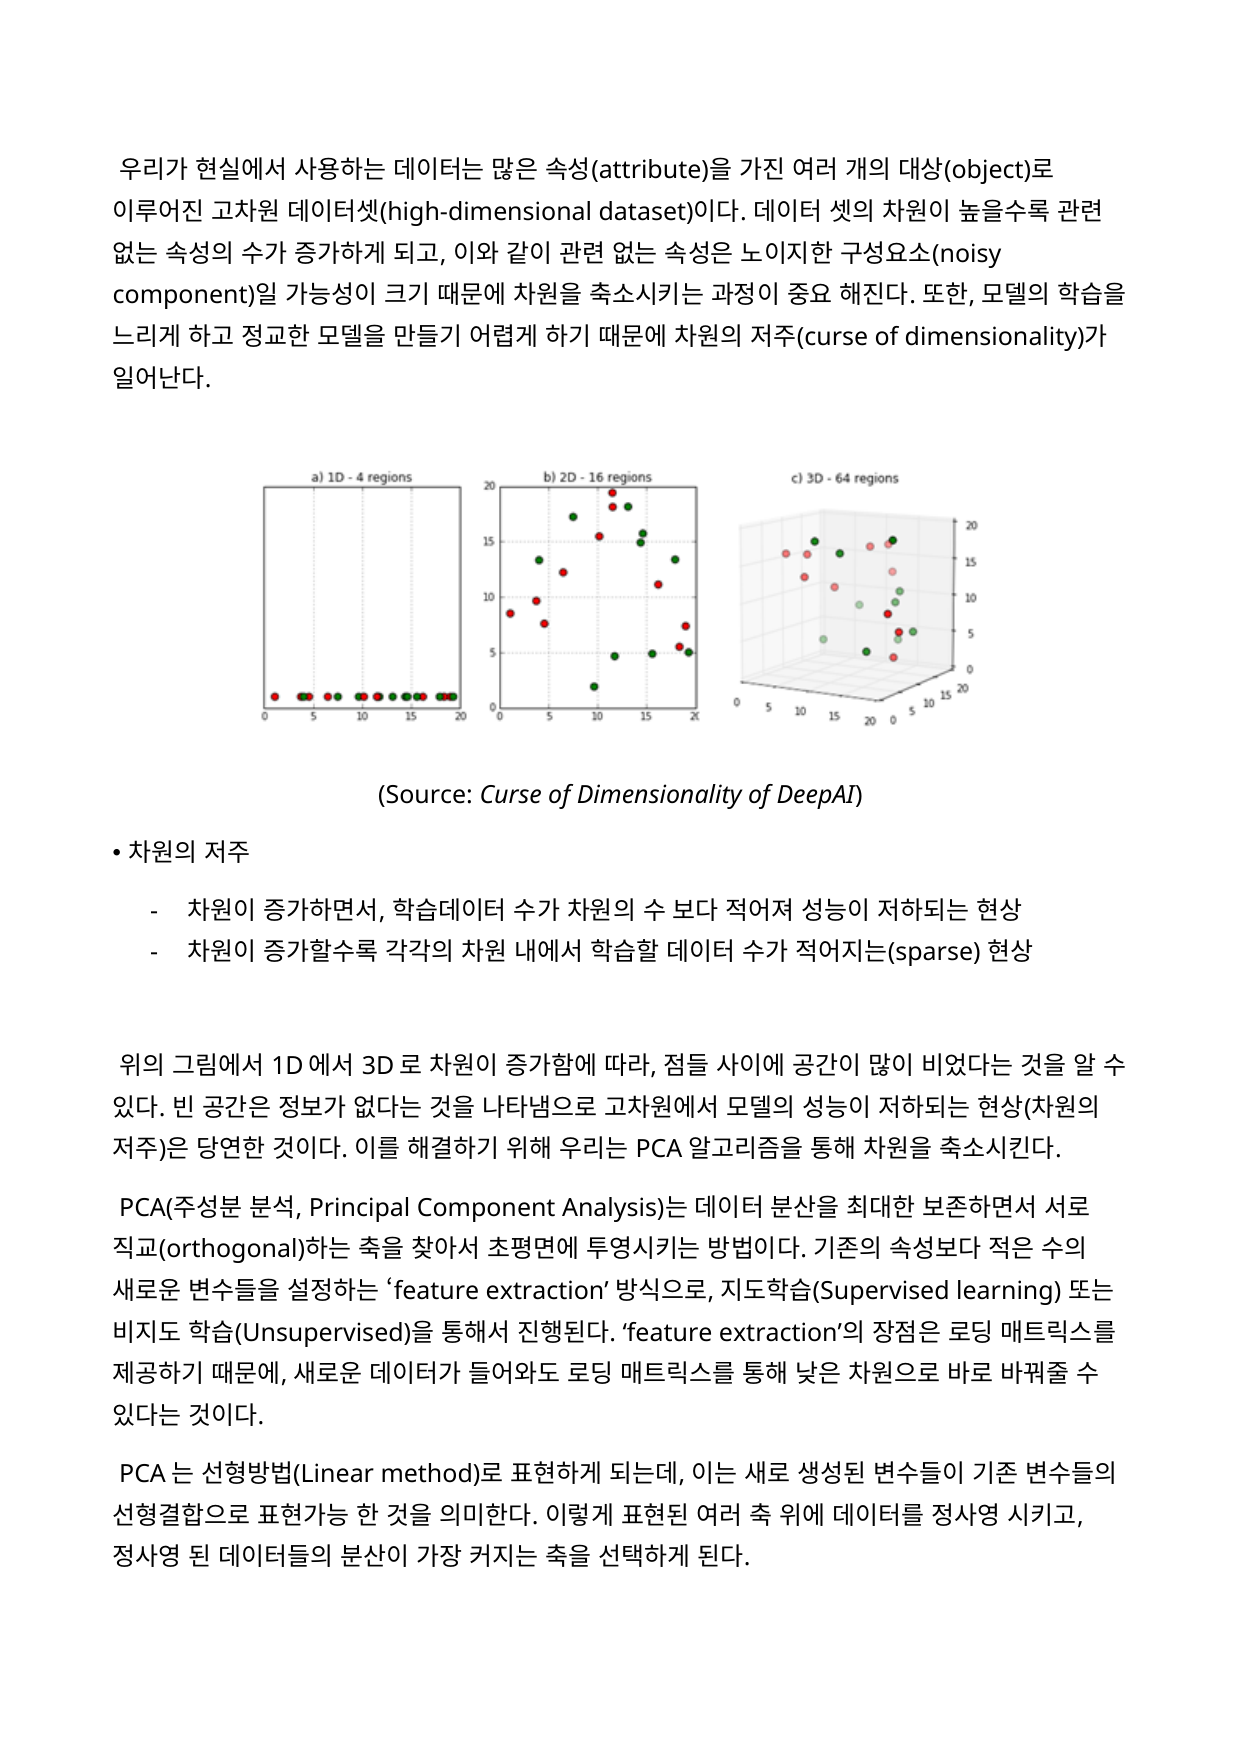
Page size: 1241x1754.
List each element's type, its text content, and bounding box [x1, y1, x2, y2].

picture [254, 465, 986, 756]
text 우리가 현실에서 사용하는 데이터는 많은 속성(attribute)을 가진 여러 개의 대상(object)로 이루어진 고차원 데이터셋(high-dimensional dataset)이다. 데이터 셋의 차원이 높을수록 관련 없는 속성의 수가 증가하게 되고, 이와 같이 관련 없는 속성은 노이지한 구성요소(noisy component)일 가능성이 크기 때문에 차원을 축소시키는 과정이 중요 해진다. 또한, 모델의 학습을 느리게 하고 정교한 모델을 만들기 어렵게 하기 때문에 차원의 저주(curse of dimensionality)가 일어난다. [112, 150, 1128, 394]
list 차원이 증가하면서, 학습데이터 수가 차원의 수 보다 적어져 성능이 저하되는 현상 [150, 890, 1128, 926]
text PCA(주성분 분석, Principal Component Analysis)는 데이터 분산을 최대한 보존하면서 서로 직교(orthogonal)하는 축을 찾아서 초평면에 투영시키는 방법이다. 기존의 속성보다 적은 수의 새로운 변수들을 설정하는 ‘feature extraction’ 방식으로, 지도학습(Supervised learning) 또는 비지도 학습(Unsupervised)을 통해서 진행된다. ‘feature extraction’의 장점은 로딩 매트릭스를 제공하기 때문에, 새로운 데이터가 들어와도 로딩 매트릭스를 통해 낮은 차원으로 바로 바꿔줄 수 있다는 것이다. [112, 1187, 1128, 1432]
text 차원의 저주 [112, 832, 1128, 868]
text PCA는 선형방법(Linear method)로 표현하게 되는데, 이는 새로 생성된 변수들이 기존 변수들의 선형결합으로 표현가능 한 것을 의미한다. 이렇게 표현된 여러 축 위에 데이터를 정사영 시키고, 정사영 된 데이터들의 분산이 가장 커지는 축을 선택하게 된다. [112, 1453, 1128, 1573]
text 위의 그림에서 1D에서 3D로 차원이 증가함에 따라, 점들 사이에 공간이 많이 비었다는 것을 알 수 있다. 빈 공간은 정보가 없다는 것을 나타냄으로 고차원에서 모델의 성능이 저하되는 현상(차원의 저주)은 당연한 것이다. 이를 해결하기 위해 우리는 PCA 알고리즘을 통해 차원을 축소시킨다. [112, 1046, 1128, 1165]
list 차원이 증가할수록 각각의 차원 내에서 학습할 데이터 수가 적어지는(sparse) 현상 [150, 932, 1128, 968]
text (Source: Curse of Dimensionality of DeepAI) [112, 776, 1128, 810]
